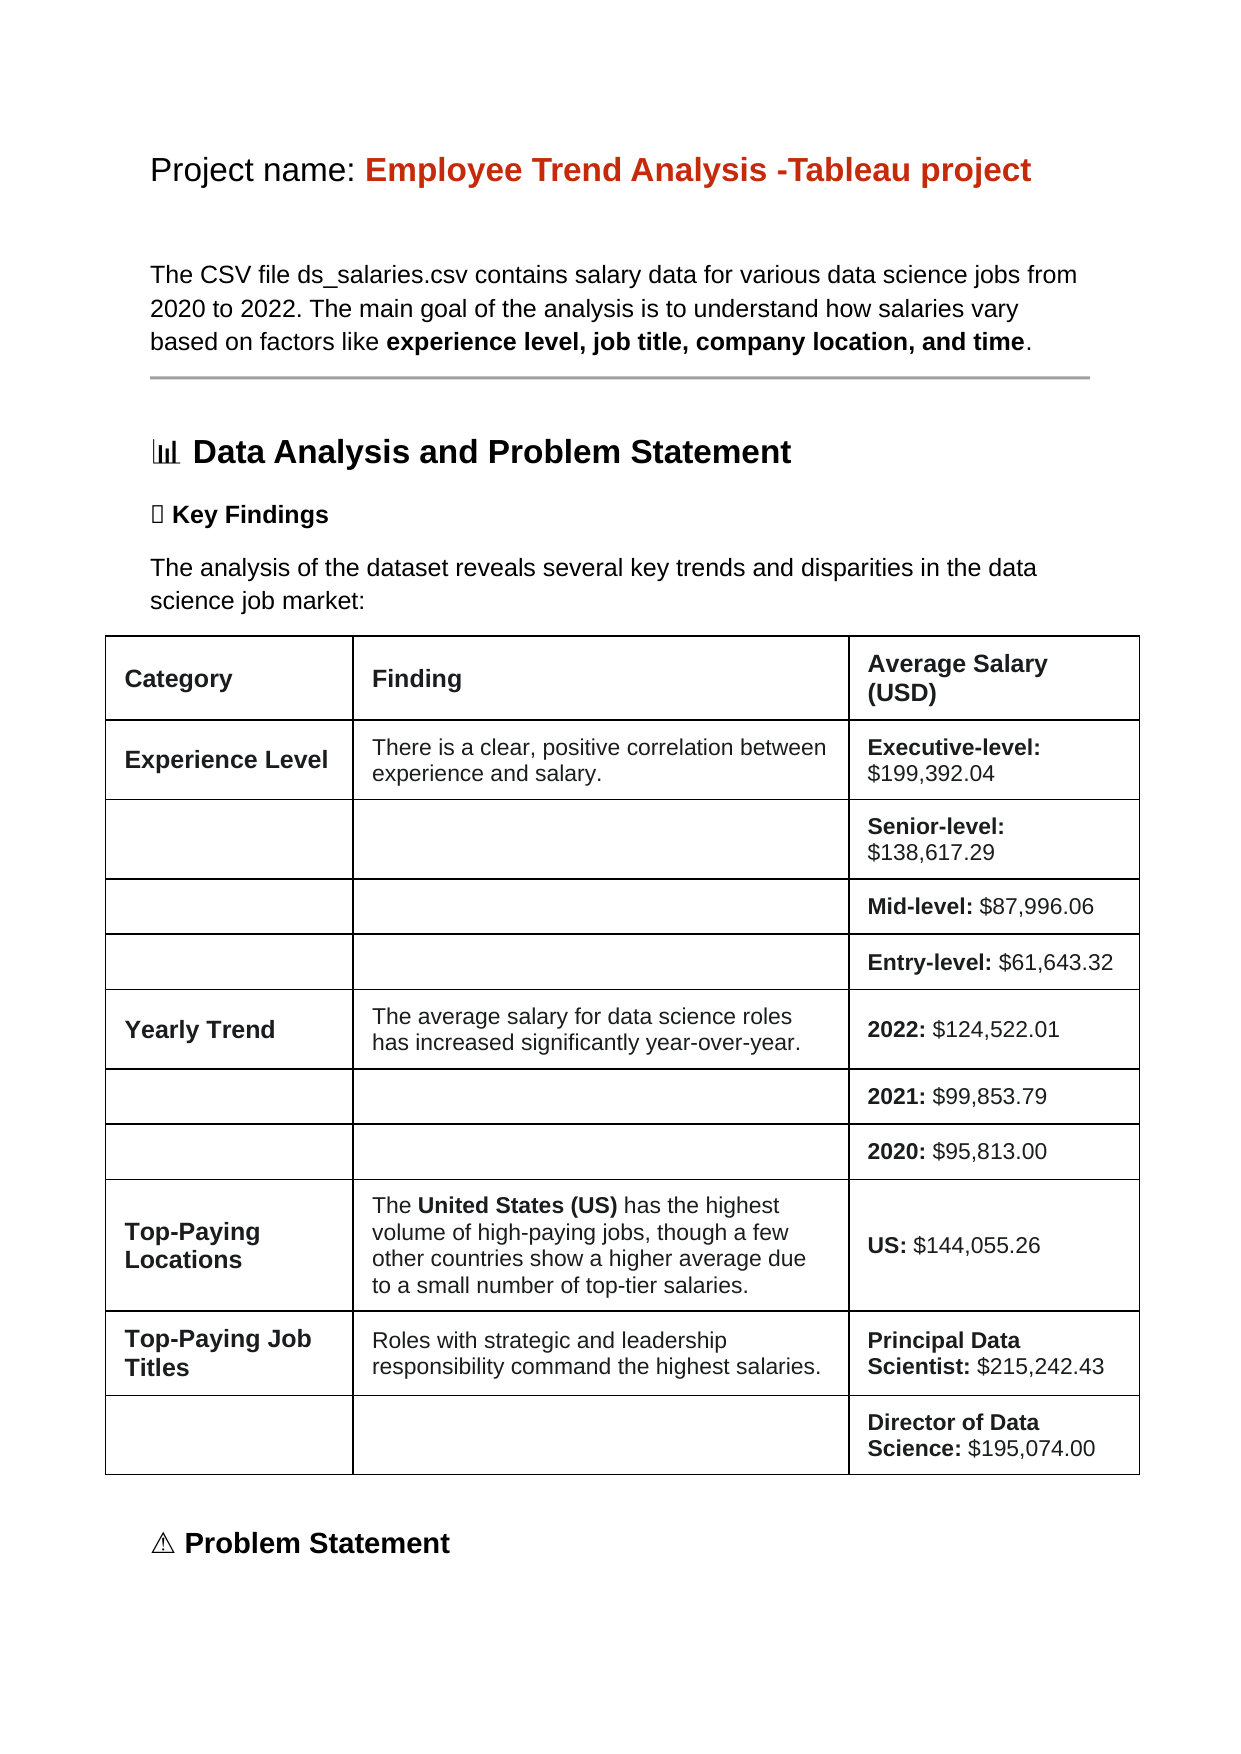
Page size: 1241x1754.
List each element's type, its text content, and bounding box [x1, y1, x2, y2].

table_cell [106, 1396, 352, 1474]
table_cell Top-Paying Job Titles [106, 1312, 352, 1394]
table_cell 2021: $99,853.79 [850, 1070, 1139, 1123]
text ⚠️ Problem Statement [150, 1522, 1090, 1562]
table_cell [354, 935, 848, 988]
table_cell Roles with strategic and leadership responsibility command the highest salaries. [354, 1312, 848, 1394]
table_cell [106, 800, 352, 878]
table_cell The average salary for data science roles has increased significantly year-over-year. [354, 990, 848, 1068]
table_cell Executive-level: $199,392.04 [850, 721, 1139, 799]
text 🔑 Key Findings [150, 497, 1090, 531]
table_cell [354, 1125, 848, 1178]
table_cell Director of Data Science: $195,074.00 [850, 1396, 1139, 1474]
table_cell The United States (US) has the highest volume of high-paying jobs, though a few other countries show a higher average due to a small number of top-tier salaries. [354, 1180, 848, 1310]
text Project name: Employee Trend Analysis -Tableau project [150, 150, 1090, 188]
table_cell Yearly Trend [106, 990, 352, 1068]
table_header Finding [354, 637, 848, 719]
text The CSV file ds_salaries.csv contains salary data for various data science jobs from 2020 to 2022. The main goal of the analysis is to understand how salaries vary based on factors like experience level, job title, company location, and time. [150, 261, 1090, 355]
table_cell [354, 1396, 848, 1474]
table_cell 2022: $124,522.01 [850, 990, 1139, 1068]
table_cell US: $144,055.26 [850, 1180, 1139, 1310]
table_cell 2020: $95,813.00 [850, 1125, 1139, 1178]
table_cell Principal Data Scientist: $215,242.43 [850, 1312, 1139, 1394]
table_cell [106, 1125, 352, 1178]
table_cell [354, 800, 848, 878]
text The analysis of the dataset reveals several key trends and disparities in the data science job market: [150, 553, 1090, 614]
table_cell Top-Paying Locations [106, 1180, 352, 1310]
table_cell Mid-level: $87,996.06 [850, 880, 1139, 933]
table_cell Senior-level: $138,617.29 [850, 800, 1139, 878]
table_cell Entry-level: $61,643.32 [850, 935, 1139, 988]
table_cell Experience Level [106, 721, 352, 799]
table_cell There is a clear, positive correlation between experience and salary. [354, 721, 848, 799]
table_cell [106, 1070, 352, 1123]
table_cell [106, 935, 352, 988]
table_cell [354, 880, 848, 933]
table_header Category [106, 637, 352, 719]
table_cell [354, 1070, 848, 1123]
table_header Average Salary (USD) [850, 637, 1139, 719]
text 📊 Data Analysis and Problem Statement [150, 428, 1090, 473]
table_cell [106, 880, 352, 933]
